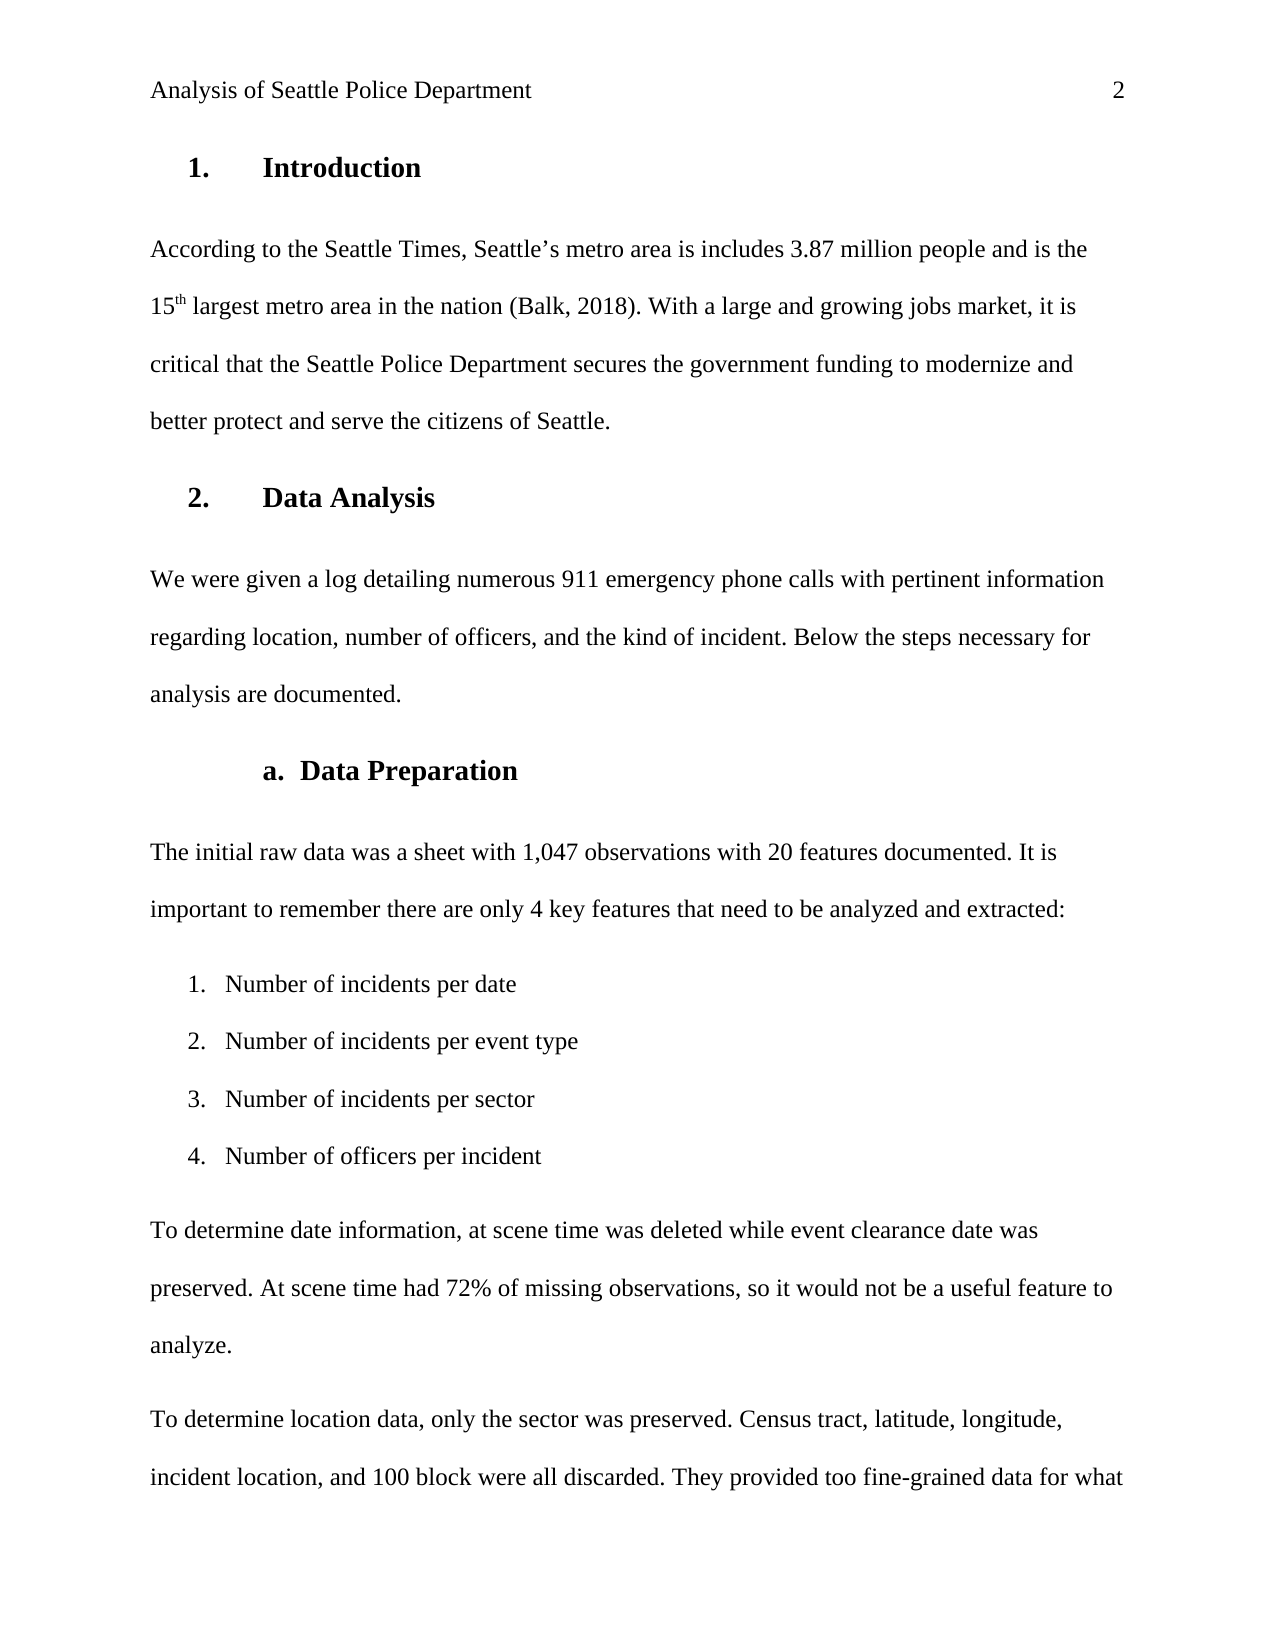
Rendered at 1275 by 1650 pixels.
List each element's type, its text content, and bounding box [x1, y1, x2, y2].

list Number of incidents per date [187, 969, 1125, 997]
list Introduction [187, 150, 1125, 183]
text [150, 1404, 1125, 1491]
list Number of officers per incident [187, 1141, 1125, 1170]
text The initial raw data was a sheet with 1,047 observations with 20 features documented. It is important to remember there are only 4 key features that need to be analyzed and extracted: [150, 837, 1125, 923]
text According to the Seattle Times, Seattle’s metro area is includes 3.87 million people and is the 15th largest metro area in the nation . With a large and growing jobs market, it is critical that the Seattle Police Department secures the government funding to modernize and better protect and serve the citizens of Seattle. [150, 234, 1125, 435]
list Number of incidents per event type [187, 1026, 1125, 1055]
text We were given a log detailing numerous 911 emergency phone calls with pertinent information regarding location, number of officers, and the kind of incident. Below the steps necessary for analysis are documented. [150, 564, 1125, 708]
list Number of incidents per sector [187, 1084, 1125, 1112]
list Data Analysis [187, 480, 1125, 514]
text To determine date information, at scene time was deleted while event clearance date was preserved. At scene time had 72% of missing observations, so it would not be a useful feature to analyze. [150, 1215, 1125, 1359]
list Data Preparation [262, 753, 1125, 787]
